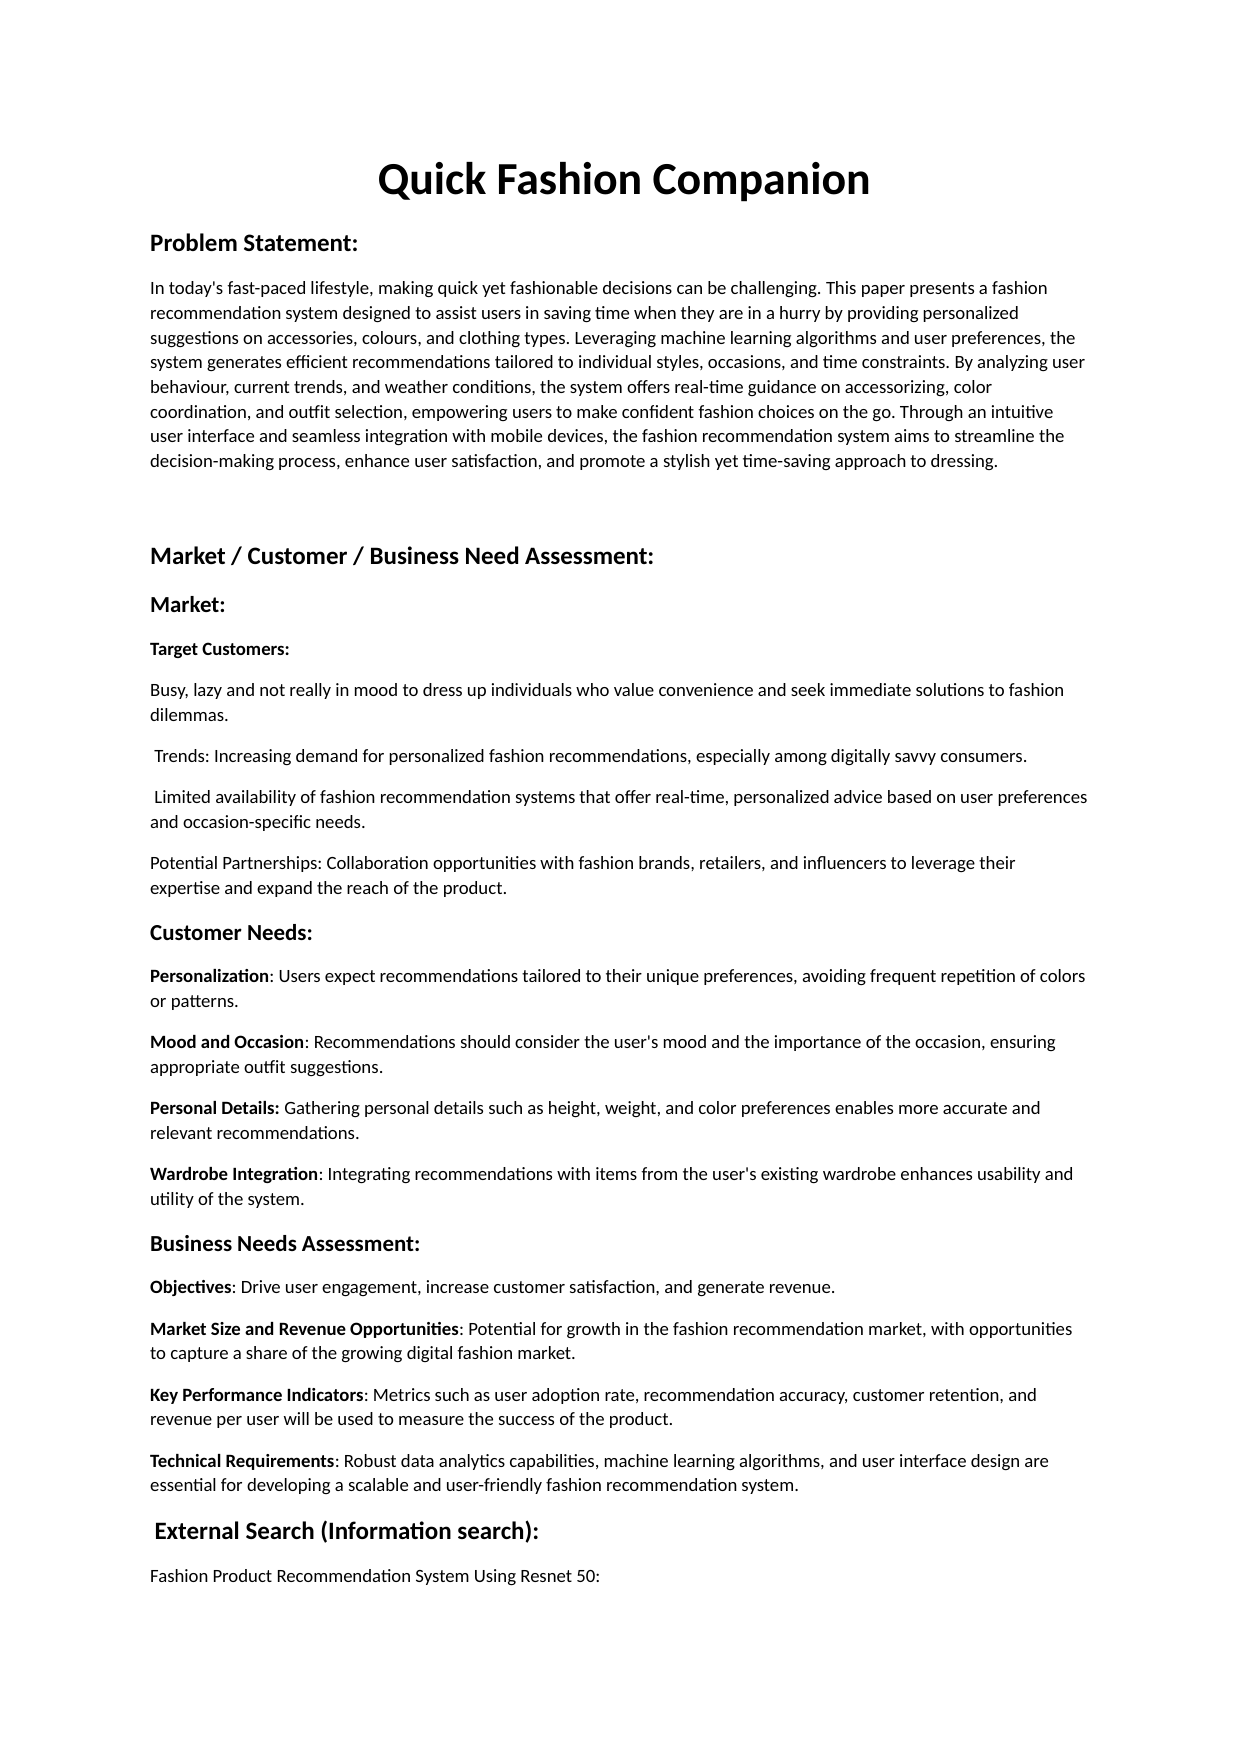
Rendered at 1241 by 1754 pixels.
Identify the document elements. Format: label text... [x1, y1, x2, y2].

text Trends: Increasing demand for personalized fashion recommendations, especially among digitally savvy consumers. [150, 744, 1090, 767]
text Limited availability of fashion recommendation systems that offer real-time, personalized advice based on user preferences and occasion-specific needs. [150, 786, 1090, 833]
text Quick Fashion Companion [150, 150, 1090, 206]
text Personal Details: Gathering personal details such as height, weight, and color preferences enables more accurate and relevant recommendations. [150, 1097, 1090, 1144]
text Personalization: Users expect recommendations tailored to their unique preferences, avoiding frequent repetition of colors or patterns. [150, 964, 1090, 1012]
text Mood and Occasion: Recommendations should consider the user's mood and the importance of the occasion, ensuring appropriate outfit suggestions. [150, 1031, 1090, 1078]
text Technical Requirements: Robust data analytics capabilities, machine learning algorithms, and user interface design are essential for developing a scalable and user-friendly fashion recommendation system. [150, 1449, 1090, 1497]
text Market / Customer / Business Need Assessment: [150, 540, 1090, 571]
text External Search (Information search): [150, 1515, 1090, 1546]
text Potential Partnerships: Collaboration opportunities with fashion brands, retailers, and influencers to leverage their expertise and expand the reach of the product. [150, 852, 1090, 899]
text Market Size and Revenue Opportunities: Potential for growth in the fashion recommendation market, with opportunities to capture a share of the growing digital fashion market. [150, 1317, 1090, 1364]
text Business Needs Assessment: [150, 1229, 1090, 1257]
text Fashion Product Recommendation System Using Resnet 50: [150, 1564, 1090, 1587]
text Target Customers: [150, 637, 1090, 660]
text Wardrobe Integration: Integrating recommendations with items from the user's existing wardrobe enhances usability and utility of the system. [150, 1163, 1090, 1210]
text Busy, lazy and not really in mood to dress up individuals who value convenience and seek immediate solutions to fashion dilemmas. [150, 678, 1090, 726]
text Objectives: Drive user engagement, increase customer satisfaction, and generate revenue. [150, 1276, 1090, 1298]
text In today's fast-paced lifestyle, making quick yet fashionable decisions can be challenging. This paper presents a fashion recommendation system designed to assist users in saving time when they are in a hurry by providing personalized suggestions on accessories, colours, and clothing types. Leveraging machine learning algorithms and user preferences, the system generates efficient recommendations tailored to individual styles, occasions, and time constraints. By analyzing user behaviour, current trends, and weather conditions, the system offers real-time guidance on accessorizing, color coordination, and outfit selection, empowering users to make confident fashion choices on the go. Through an intuitive user interface and seamless integration with mobile devices, the fashion recommendation system aims to streamline the decision-making process, enhance user satisfaction, and promote a stylish yet time-saving approach to dressing. [150, 277, 1090, 472]
text Market: [150, 590, 1090, 618]
text Problem Statement: [150, 227, 1090, 257]
text Customer Needs: [150, 918, 1090, 946]
text Key Performance Indicators: Metrics such as user adoption rate, recommendation accuracy, customer retention, and revenue per user will be used to measure the success of the product. [150, 1383, 1090, 1431]
